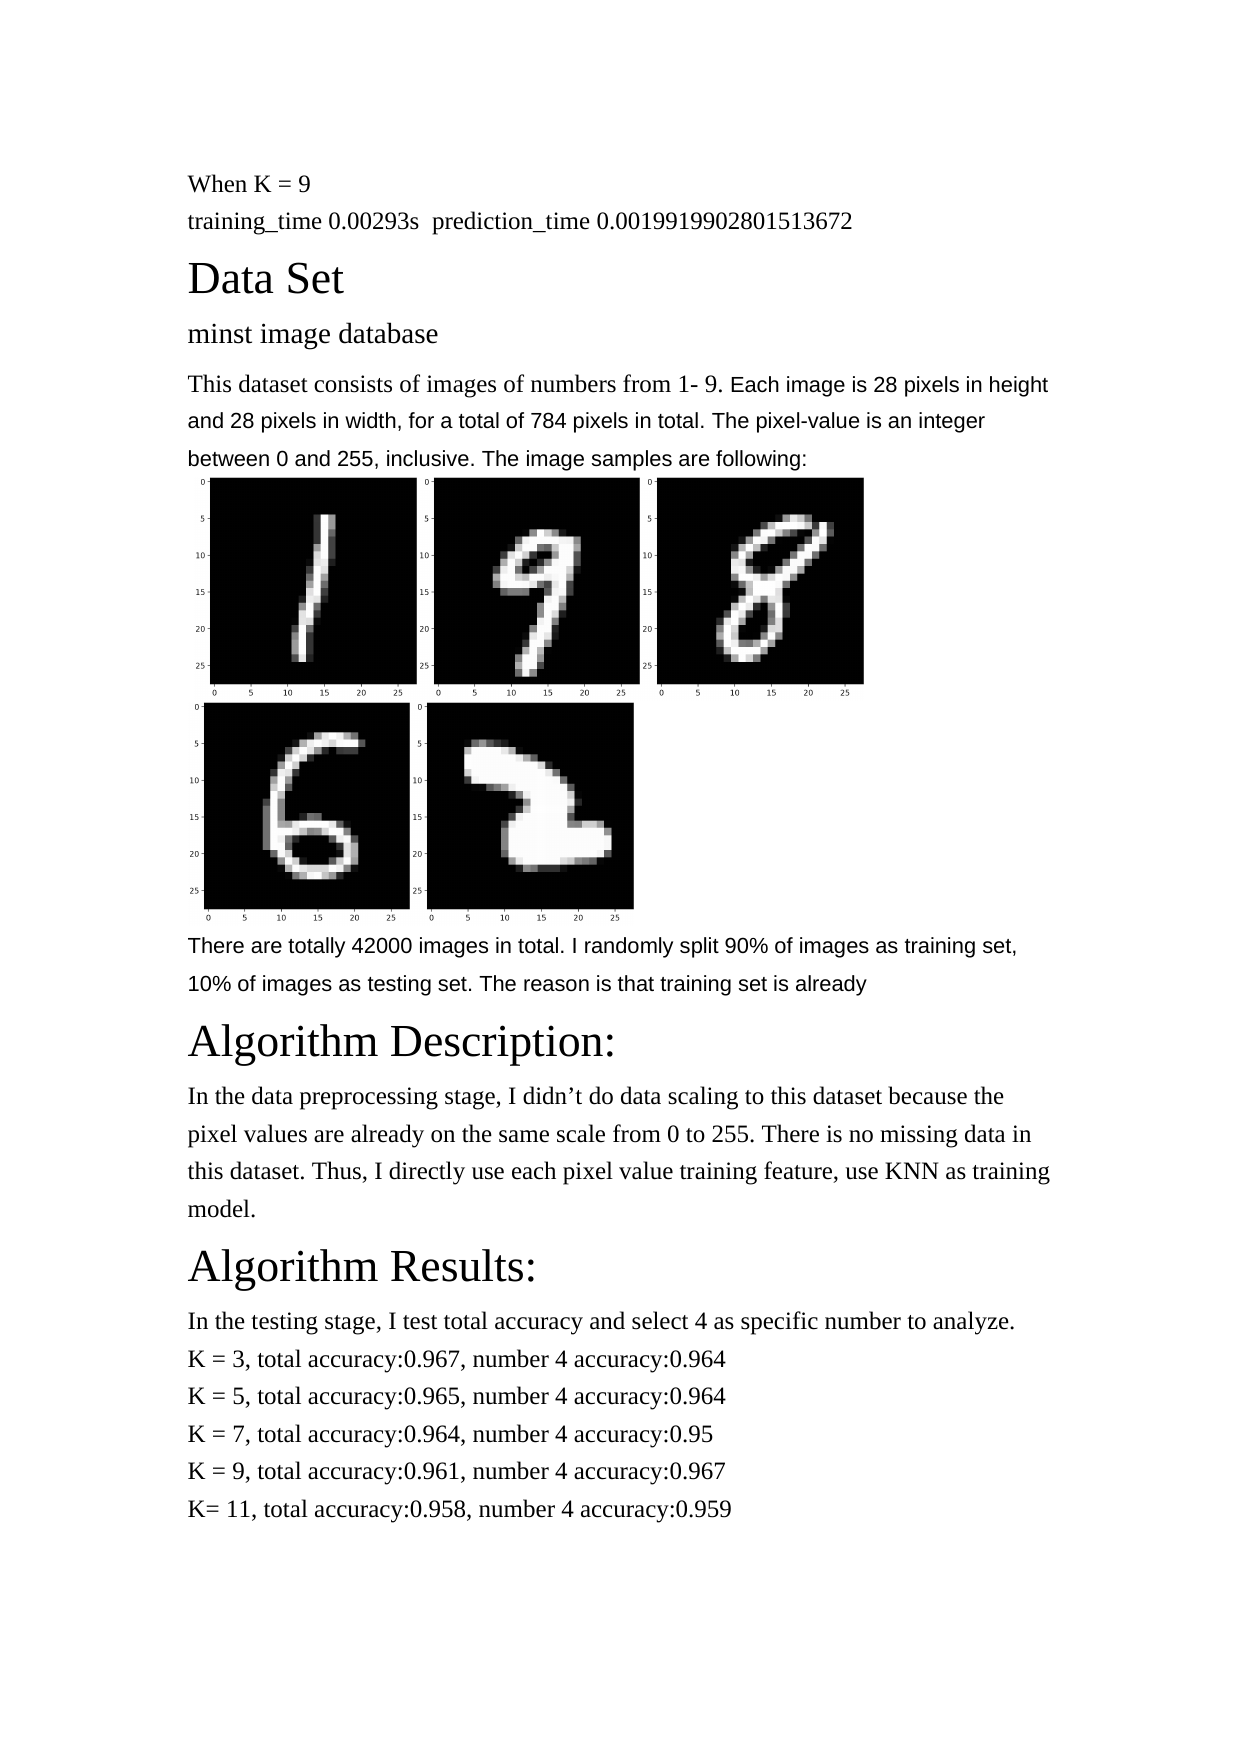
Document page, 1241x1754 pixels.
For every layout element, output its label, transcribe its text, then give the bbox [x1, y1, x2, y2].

text This dataset consists of images of numbers from 1- 9. Each image is 28 pixels in height and 28 pixels in width, for a total of 784 pixels in total. The pixel-value is an integer between 0 and 255, inclusive. The image samples are following: [187, 364, 1053, 477]
text In the testing stage, I test total accuracy and select 4 as specific number to analyze. [187, 1302, 1053, 1339]
picture [187, 702, 635, 926]
text K = 7, total accuracy:0.964, number 4 accuracy:0.95 [187, 1414, 1053, 1452]
text Algorithm Description: [187, 1002, 1053, 1077]
text Data Set [187, 239, 1053, 314]
text In the data preprocessing stage, I didn’t do data scaling to this dataset because the pixel values are already on the same scale from 0 to 255. There is no missing data in this dataset. Thus, I directly use each pixel value training feature, use KNN as training model. [187, 1077, 1053, 1227]
text K = 9, total accuracy:0.961, number 4 accuracy:0.967 [187, 1452, 1053, 1489]
text Algorithm Results: [187, 1227, 1053, 1302]
text K = 3, total accuracy:0.967, number 4 accuracy:0.964 [187, 1339, 1053, 1377]
text minst image database [187, 314, 1053, 352]
text K = 5, total accuracy:0.965, number 4 accuracy:0.964 [187, 1377, 1053, 1414]
text When K = 9 [187, 164, 1053, 202]
text K= 11, total accuracy:0.958, number 4 accuracy:0.959 [187, 1489, 1053, 1527]
text There are totally 42000 images in total. I randomly split 90% of images as training set, 10% of images as testing set. The reason is that training set is already [187, 927, 1053, 1002]
picture [193, 477, 864, 701]
text training_time 0.00293s prediction_time 0.0019919902801513672 [187, 202, 1053, 239]
